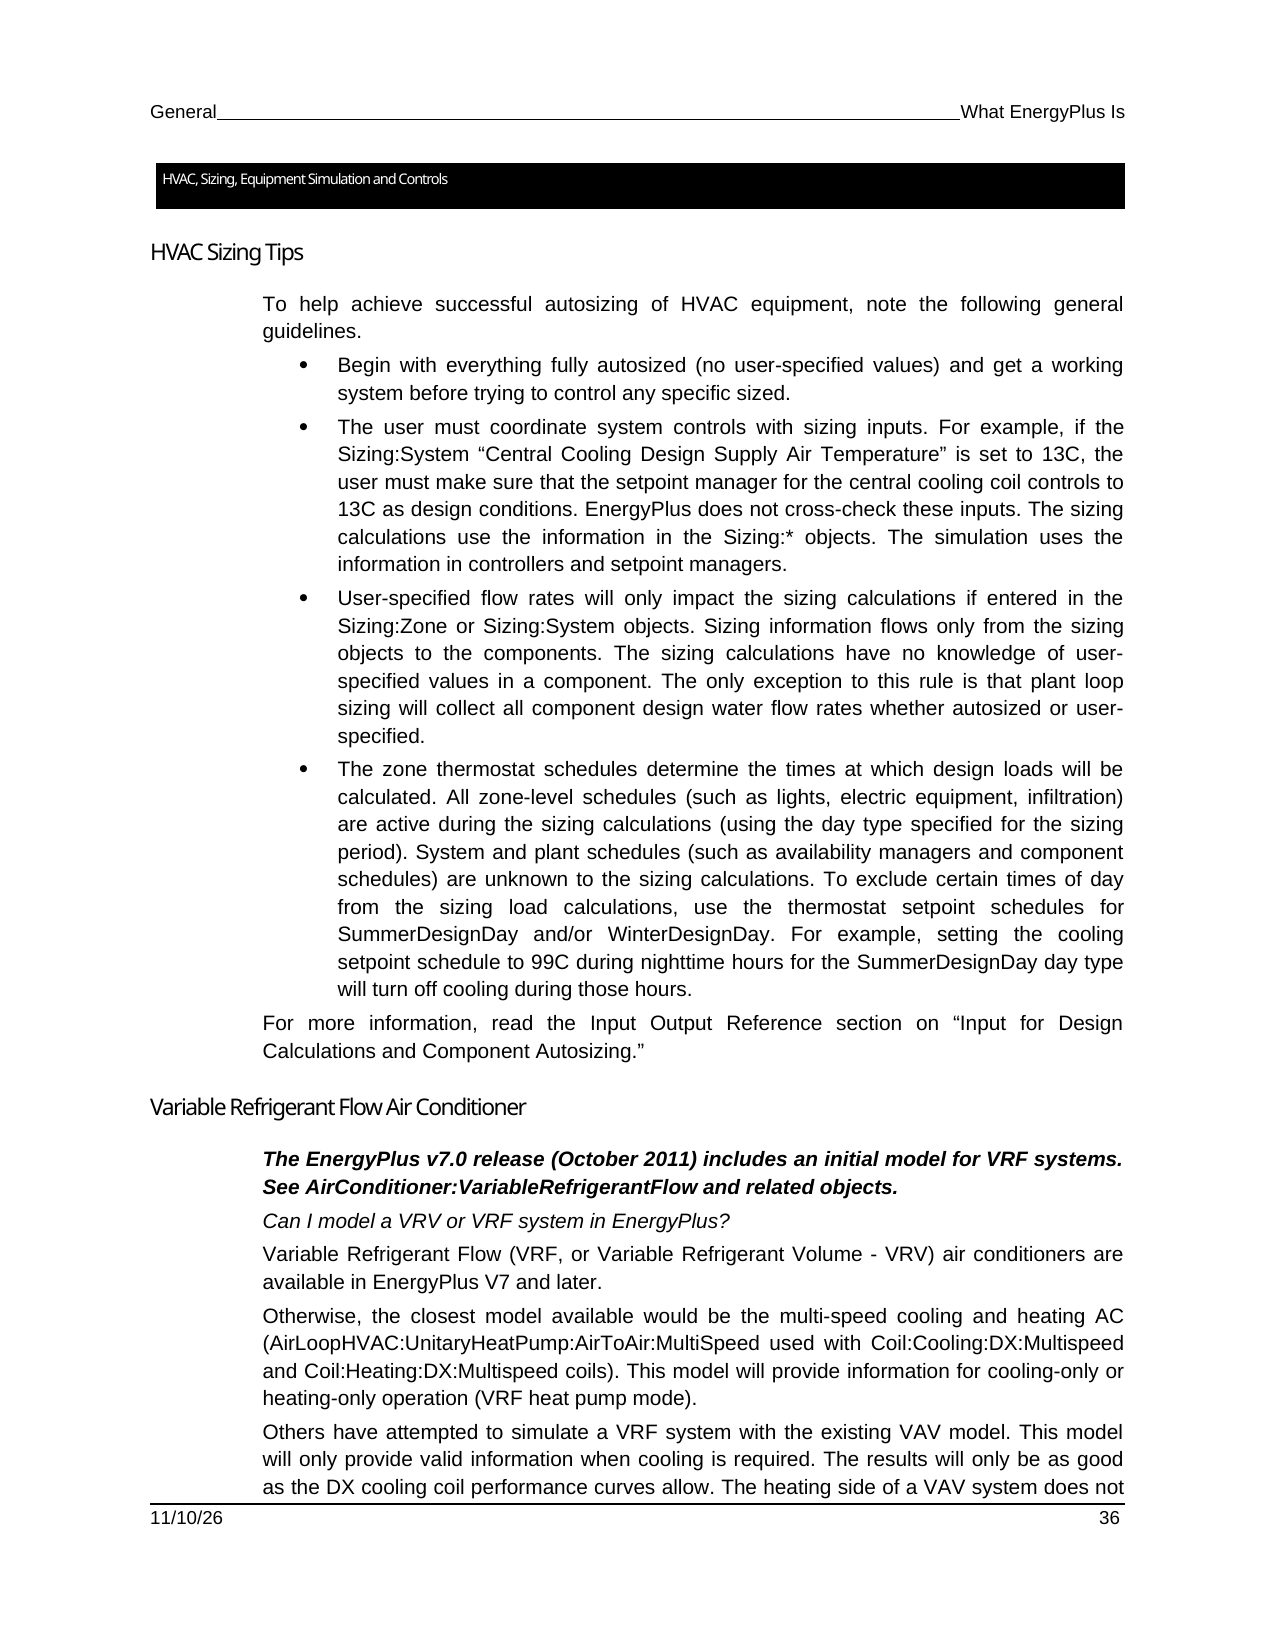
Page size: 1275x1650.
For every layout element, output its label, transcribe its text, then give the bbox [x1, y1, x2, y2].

text Otherwise, the closest model available would be the multi-speed cooling and heating AC (AirLoopHVAC:UnitaryHeatPump:AirToAir:MultiSpeed used with Coil:Cooling:DX:Multispeed and Coil:Heating:DX:Multispeed coils). This model will provide information for cooling-only or heating-only operation (VRF heat pump mode). [262, 1303, 1125, 1410]
subtitle HVAC, Sizing, Equipment Simulation and Controls [156, 163, 1125, 209]
subtitle HVAC Sizing Tips [150, 236, 1125, 267]
list User-specified flow rates will only impact the sizing calculations if entered in the Sizing:Zone or Sizing:System objects. Sizing information flows only from the sizing objects to the components. The sizing calculations have no knowledge of user-specified values in a component. The only exception to this rule is that plant loop sizing will collect all component design water flow rates whether autosized or user-specified. [300, 586, 1125, 747]
list Begin with everything fully autosized (no user-specified values) and get a working system before trying to control any specific sized. [300, 353, 1125, 405]
list The zone thermostat schedules determine the times at which design loads will be calculated. All zone-level schedules (such as lights, electric equipment, infiltration) are active during the sizing calculations (using the day type specified for the sizing period). System and plant schedules (such as availability managers and component schedules) are unknown to the sizing calculations. To exclude certain times of day from the sizing load calculations, use the thermostat setpoint schedules for SummerDesignDay and/or WinterDesignDay. For example, setting the cooling setpoint schedule to 99C during nighttime hours for the SummerDesignDay day type will turn off cooling during those hours. [300, 757, 1125, 1001]
text For more information, read the Input Output Reference section on “Input for Design Calculations and Component Autosizing.” [262, 1011, 1125, 1062]
text Can I model a VRV or VRF system in EnergyPlus? [262, 1208, 1125, 1232]
list The user must coordinate system controls with sizing inputs. For example, if the Sizing:System “Central Cooling Design Supply Air Temperature” is set to 13C, the user must make sure that the setpoint manager for the central cooling coil controls to 13C as design conditions. EnergyPlus does not cross-check these inputs. The sizing calculations use the information in the Sizing:* objects. The simulation uses the information in controllers and setpoint managers. [300, 414, 1125, 576]
text The EnergyPlus v7.0 release (October 2011) includes an initial model for VRF systems. See AirConditioner:VariableRefrigerantFlow and related objects. [262, 1147, 1125, 1199]
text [262, 1420, 1125, 1499]
subtitle Variable Refrigerant Flow Air Conditioner [150, 1091, 1125, 1122]
text Variable Refrigerant Flow (VRF, or Variable Refrigerant Volume - VRV) air conditioners are available in EnergyPlus V7 and later. [262, 1242, 1125, 1294]
text To help achieve successful autosizing of HVAC equipment, note the following general guidelines. [262, 292, 1125, 343]
